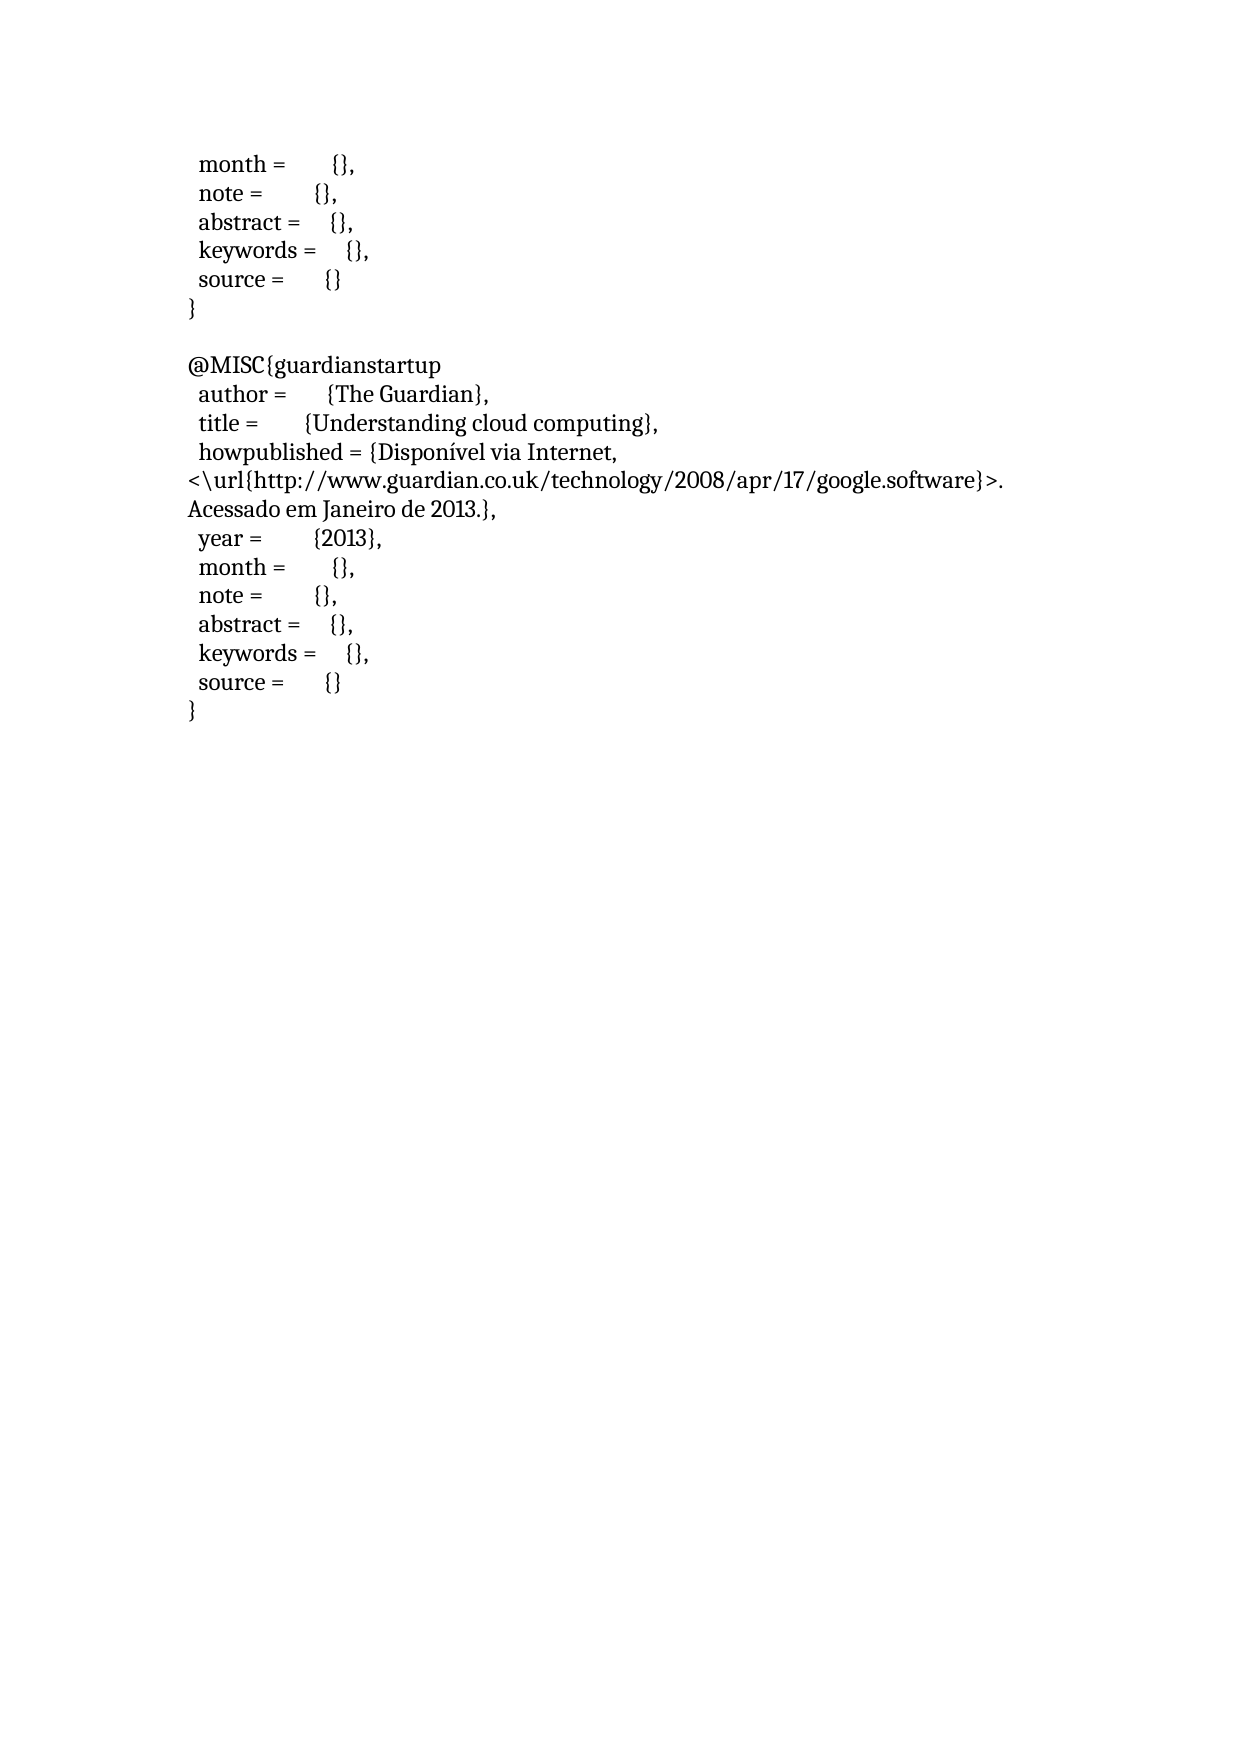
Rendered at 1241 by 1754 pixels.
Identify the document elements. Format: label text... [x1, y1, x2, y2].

text howpublished = {Disponível via Internet, <\url{http://www.guardian.co.uk/technology/2008/apr/17/google.software}>. Acessado em Janeiro de 2013.}, [187, 437, 1053, 524]
text abstract = {}, [187, 610, 1053, 639]
text title = {Understanding cloud computing}, [187, 409, 1053, 437]
text month = {}, [187, 552, 1053, 581]
text @MISC{guardianstartup [187, 351, 1053, 380]
text author = {The Guardian}, [187, 380, 1053, 409]
text } [187, 294, 1053, 322]
text source = {} [187, 265, 1053, 294]
text keywords = {}, [187, 236, 1053, 265]
text year = {2013}, [187, 524, 1053, 552]
text keywords = {}, [187, 639, 1053, 667]
text source = {} [187, 667, 1053, 696]
text } [187, 696, 1053, 725]
text note = {}, [187, 179, 1053, 207]
text month = {}, [187, 150, 1053, 179]
text note = {}, [187, 581, 1053, 610]
text abstract = {}, [187, 207, 1053, 236]
